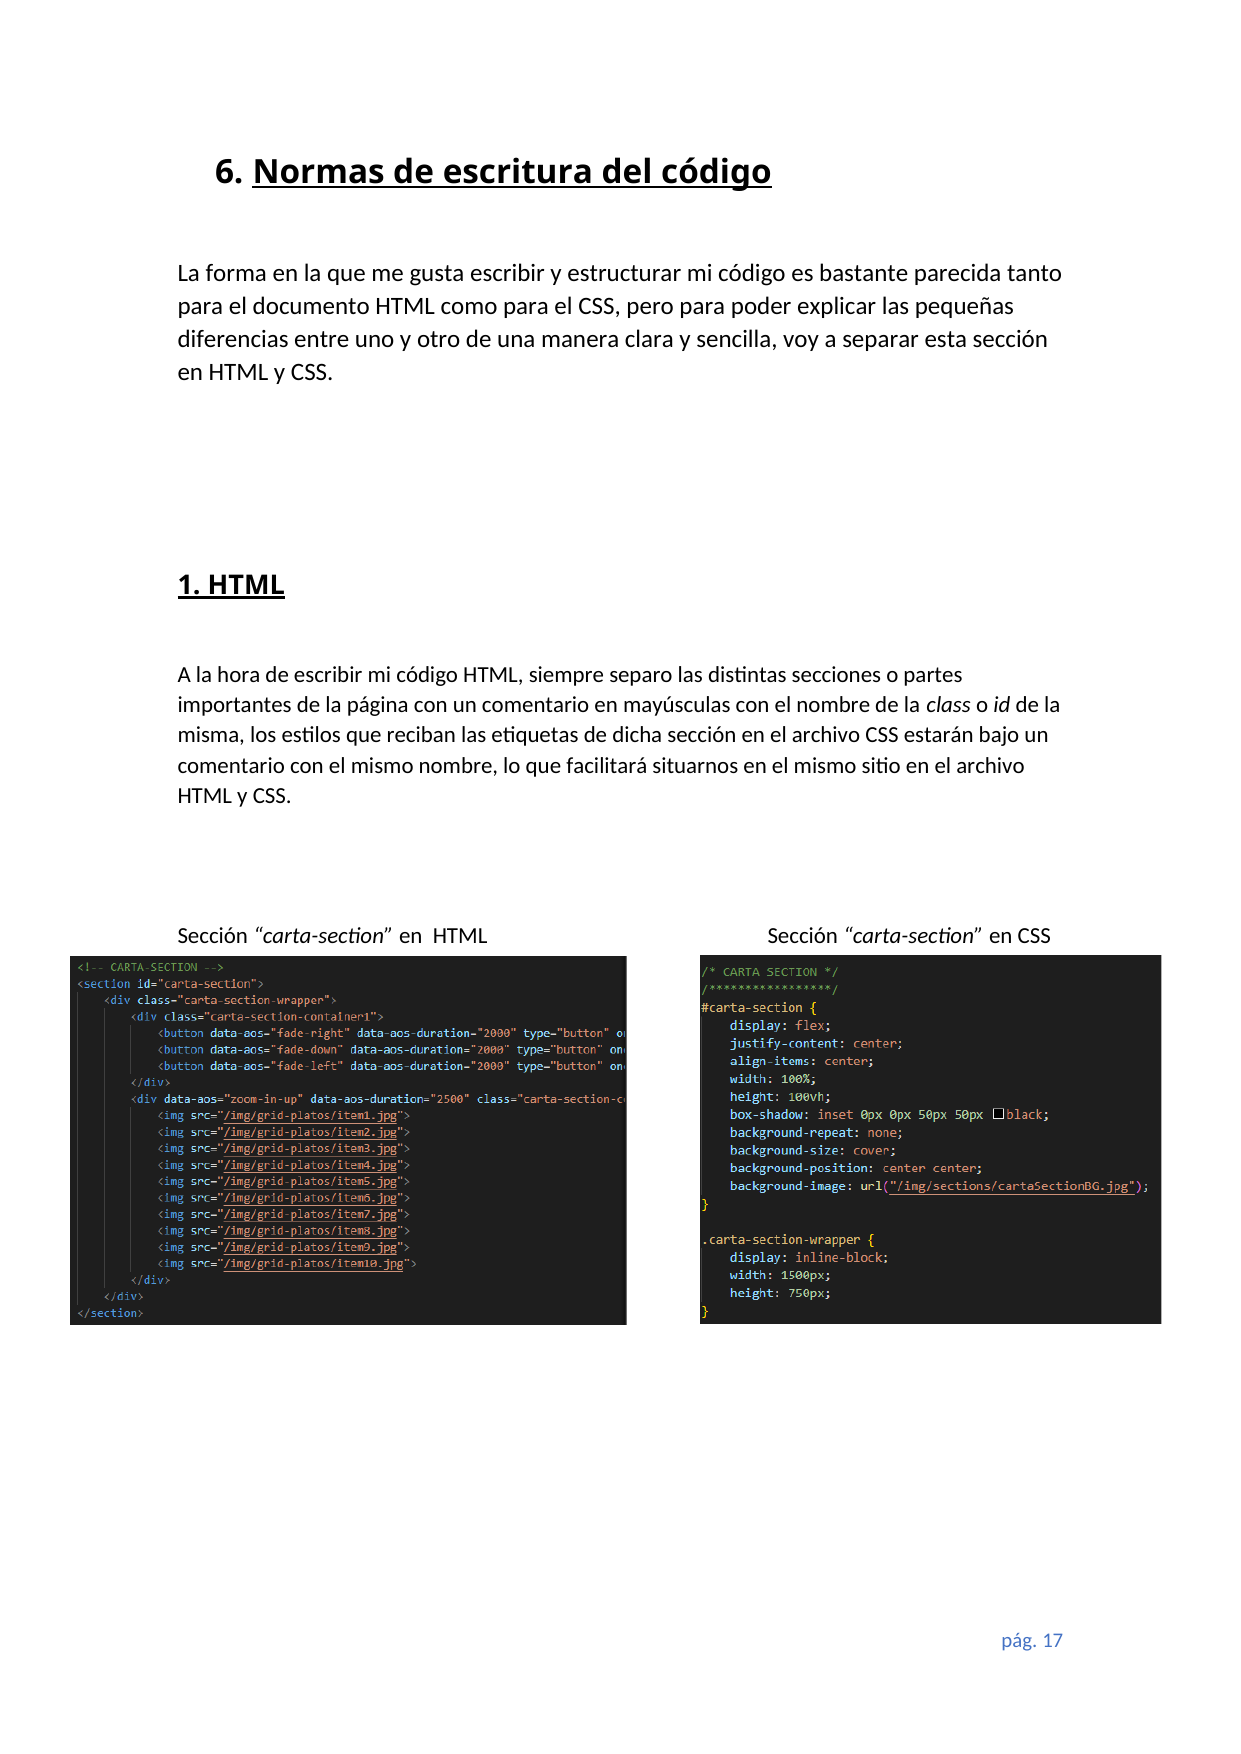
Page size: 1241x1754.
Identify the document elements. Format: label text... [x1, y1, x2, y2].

picture [700, 955, 1162, 1324]
text Sección “carta-section” en HTML Sección “carta-section” en CSS [177, 922, 1063, 950]
text La forma en la que me gusta escribir y estructurar mi código es bastante parecida tanto para el documento HTML como para el CSS, pero para poder explicar las pequeñas diferencias entre uno y otro de una manera clara y sencilla, voy a separar esta sección en HTML y CSS. [177, 257, 1063, 386]
picture [70, 956, 627, 1325]
subtitle 1. HTML [177, 565, 1063, 602]
subtitle Normas de escritura del código [215, 148, 1063, 193]
text A la hora de escribir mi código HTML, siempre separo las distintas secciones o partes importantes de la página con un comentario en mayúsculas con el nombre de la class o id de la misma, los estilos que reciban las etiquetas de dicha sección en el archivo CSS estarán bajo un comentario con el mismo nombre, lo que facilitará situarnos en el mismo sitio en el archivo HTML y CSS. [177, 660, 1063, 809]
